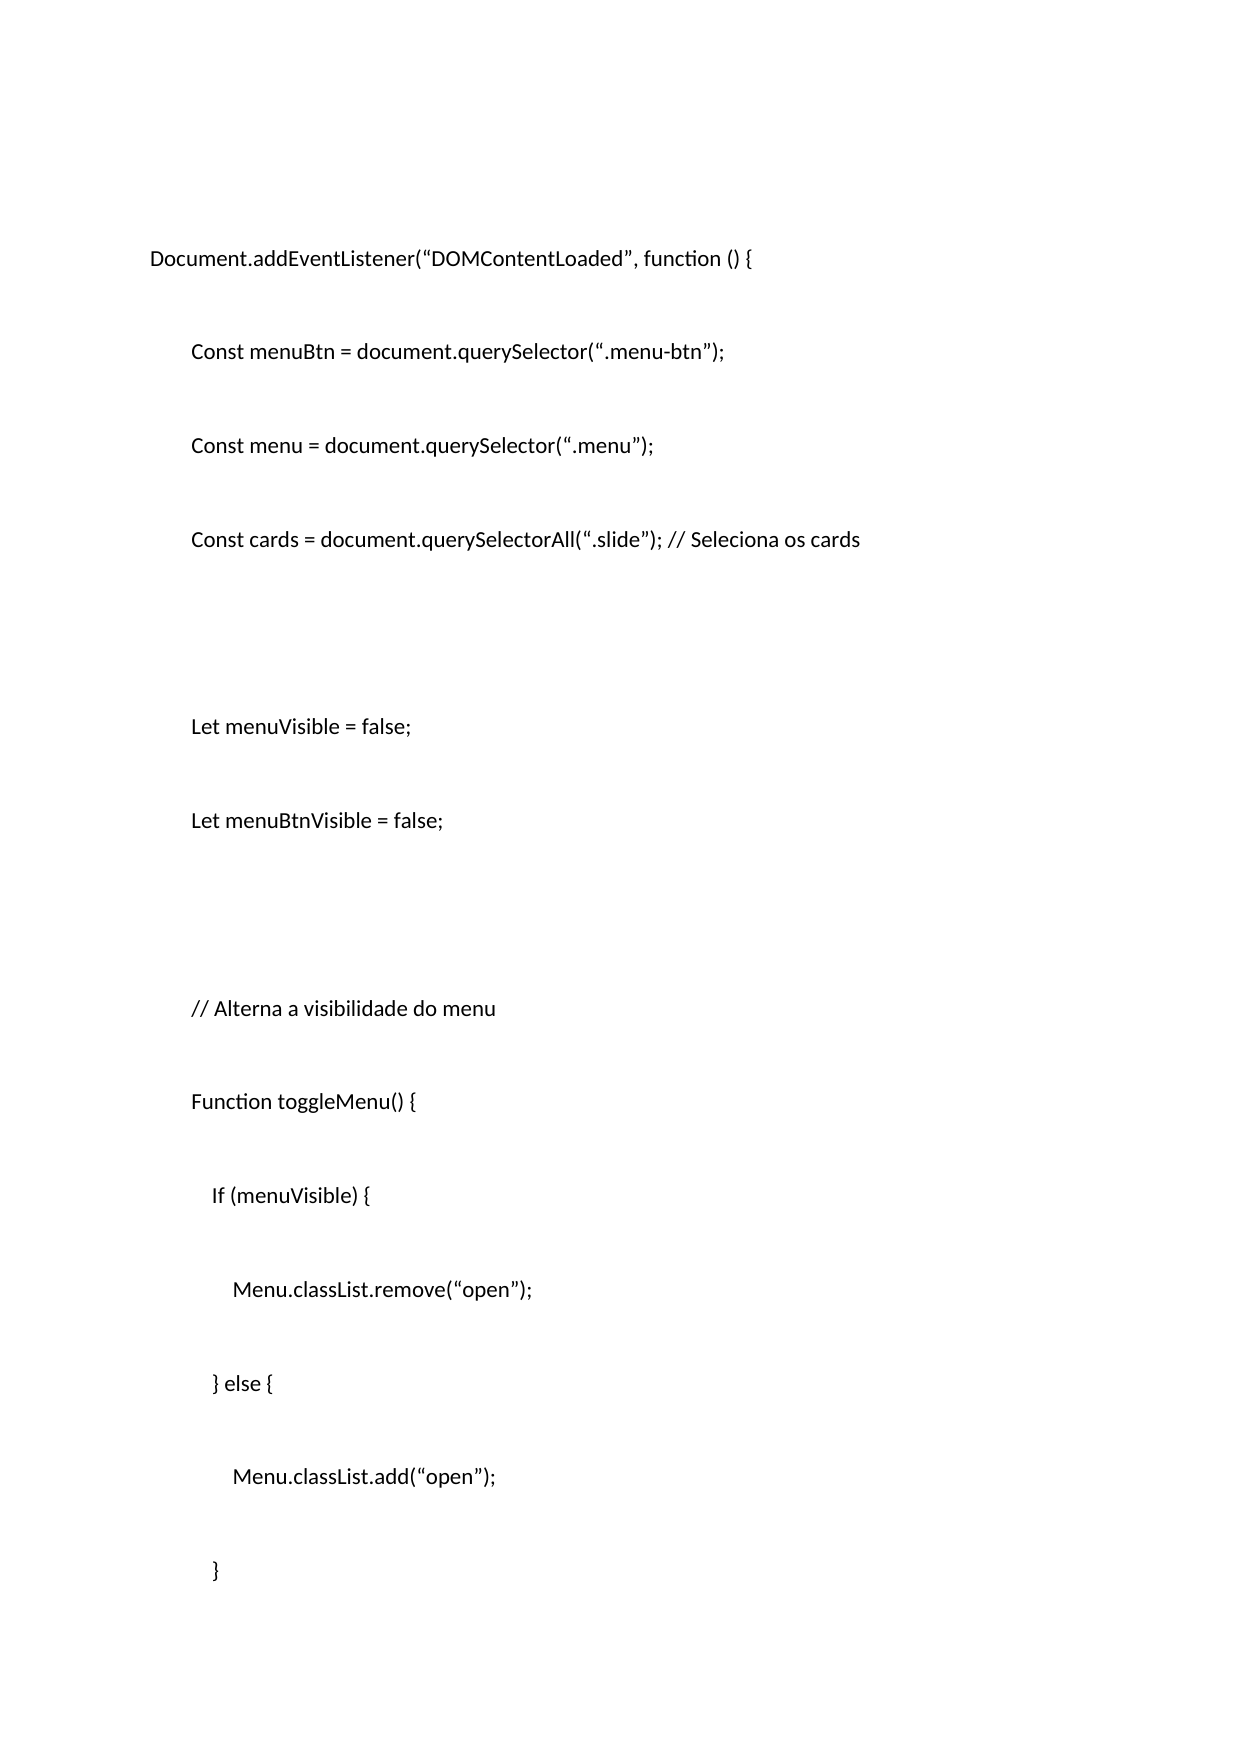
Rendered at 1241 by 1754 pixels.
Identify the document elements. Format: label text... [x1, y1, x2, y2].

text Const menu = document.querySelector(“.menu”); [150, 431, 1090, 459]
text If (menuVisible) { [150, 1181, 1090, 1209]
text } else { [150, 1369, 1090, 1397]
text Let menuBtnVisible = false; [150, 806, 1090, 834]
text Menu.classList.remove(“open”); [150, 1275, 1090, 1303]
text } [150, 1556, 1090, 1584]
text Function toggleMenu() { [150, 1087, 1090, 1116]
text Let menuVisible = false; [150, 712, 1090, 741]
text Menu.classList.add(“open”); [150, 1462, 1090, 1491]
text Const menuBtn = document.querySelector(“.menu-btn”); [150, 337, 1090, 366]
text // Alterna a visibilidade do menu [150, 994, 1090, 1022]
text Document.addEventListener(“DOMContentLoaded”, function () { [150, 244, 1090, 272]
text Const cards = document.querySelectorAll(“.slide”); // Seleciona os cards [150, 525, 1090, 553]
